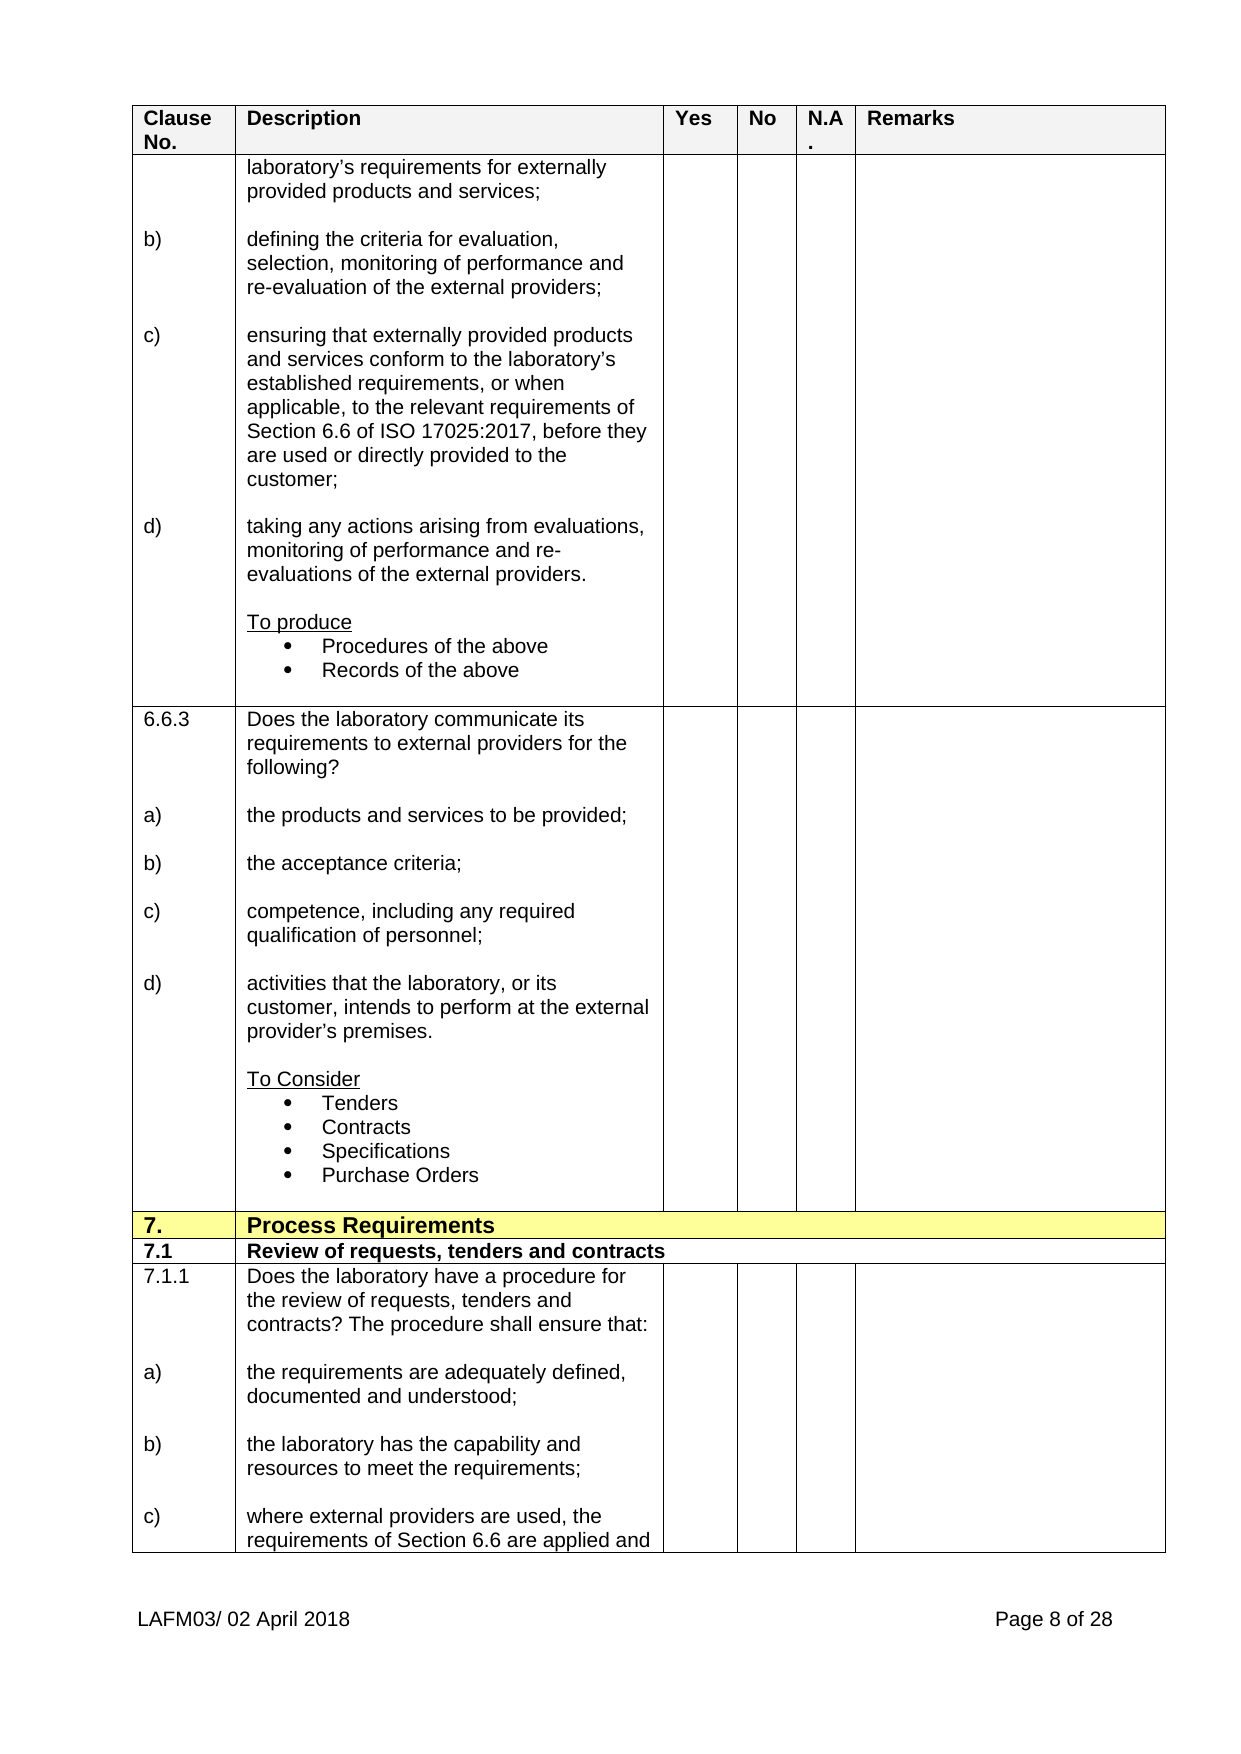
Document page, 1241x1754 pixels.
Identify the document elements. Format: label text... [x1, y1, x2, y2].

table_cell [236, 155, 663, 706]
table_cell Review of requests, tenders and contracts [236, 1239, 1165, 1263]
table_cell 7. [133, 1212, 235, 1238]
table_cell Does the laboratory communicate its requirements to external providers for the following? the products and services to be provided; the acceptance criteria; competence, including any required qualification of personnel; activities that the laboratory, or its customer, intends to perform at the external provider’s premises. To Consider Tenders Contracts Specifications Purchase Orders [236, 707, 663, 1211]
table_cell [797, 155, 855, 706]
table_cell Process Requirements [236, 1212, 1165, 1238]
table_cell [856, 707, 1165, 1211]
table_header N.A. [797, 106, 855, 154]
table_cell [664, 155, 737, 706]
table_cell 6.6.3 a) b) c) d) [133, 707, 235, 1211]
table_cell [236, 1264, 663, 1552]
table_cell 7.1.1 a) b) c) d) [133, 1264, 235, 1552]
table_cell 6.6.2 a) b) c) d) [133, 155, 235, 706]
table_cell 7.1 [133, 1239, 235, 1263]
table_header Yes [664, 106, 737, 154]
table_cell [664, 1264, 737, 1552]
table_header Description [236, 106, 663, 154]
table_cell [738, 155, 796, 706]
table_cell [738, 707, 796, 1211]
table_header Remarks [856, 106, 1165, 154]
table_cell [664, 707, 737, 1211]
table_cell [856, 155, 1165, 706]
table_header Clause No. [133, 106, 235, 154]
table_header No [738, 106, 796, 154]
table_cell [797, 707, 855, 1211]
table_cell [738, 1264, 796, 1552]
table_cell [797, 1264, 855, 1552]
table_cell [856, 1264, 1165, 1552]
